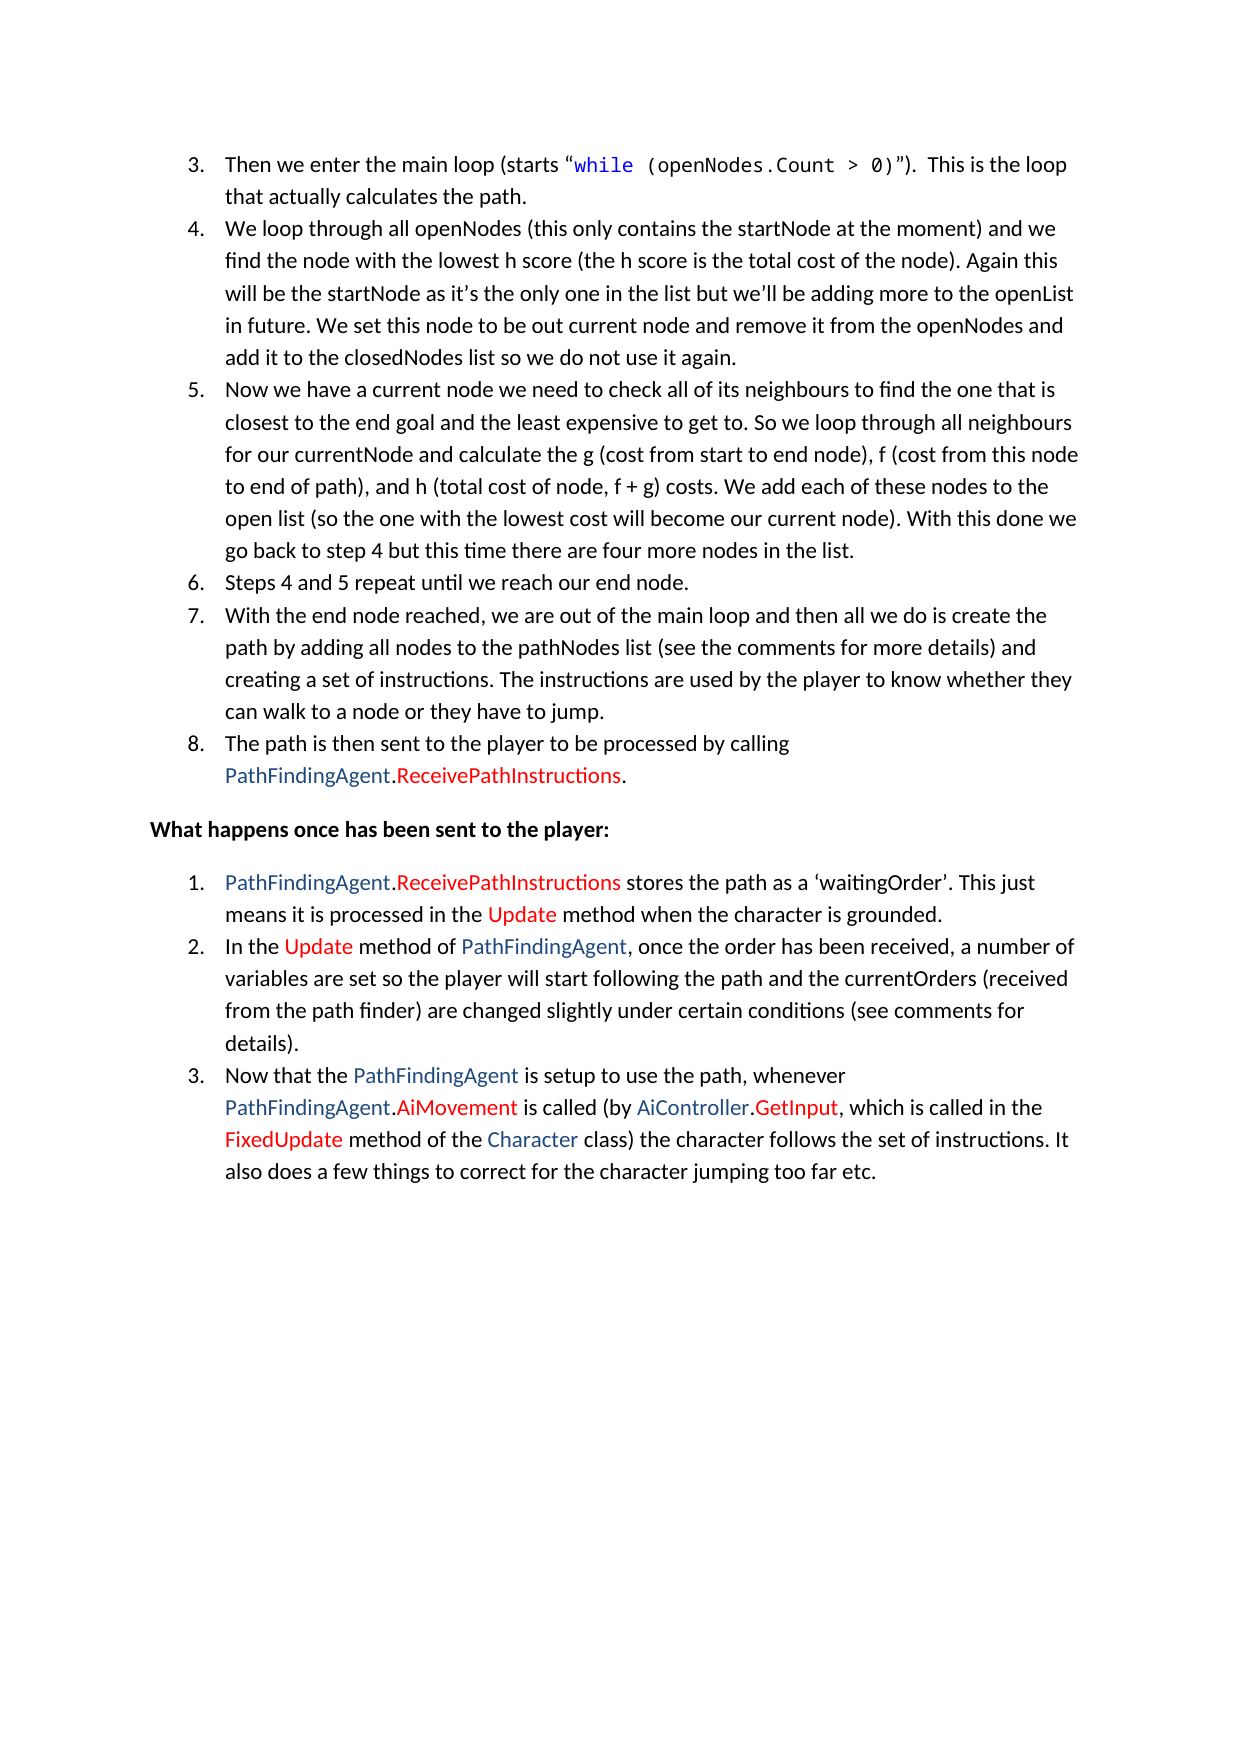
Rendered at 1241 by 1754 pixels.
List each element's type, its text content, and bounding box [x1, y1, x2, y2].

list Now that the PathFindingAgent is setup to use the path, whenever PathFindingAgent.AiMovement is called (by AiController.GetInput, which is called in the FixedUpdate method of the Character class) the character follows the set of instructions. It also does a few things to correct for the character jumping too far etc. [187, 1061, 1090, 1185]
list Now we have a current node we need to check all of its neighbours to find the one that is closest to the end goal and the least expensive to get to. So we loop through all neighbours for our currentNode and calculate the g (cost from start to end node), f (cost from this node to end of path), and h (total cost of node, f + g) costs. We add each of these nodes to the open list (so the one with the lowest cost will become our current node). With this done we go back to step 4 but this time there are four more nodes in the list. [187, 375, 1090, 564]
list PathFindingAgent.ReceivePathInstructions stores the path as a ‘waitingOrder’. This just means it is processed in the Update method when the character is grounded. [187, 868, 1090, 928]
list With the end node reached, we are out of the main loop and then all we do is create the path by adding all nodes to the pathNodes list (see the comments for more details) and creating a set of instructions. The instructions are used by the player to know whether they can walk to a node or they have to jump. [187, 601, 1090, 725]
list The path is then sent to the player to be processed by calling PathFindingAgent.ReceivePathInstructions. [187, 729, 1090, 790]
list We loop through all openNodes (this only contains the startNode at the moment) and we find the node with the lowest h score (the h score is the total cost of the node). Again this will be the startNode as it’s the only one in the list but we’ll be adding more to the openList in future. We set this node to be out current node and remove it from the openNodes and add it to the closedNodes list so we do not use it again. [187, 214, 1090, 371]
list Steps 4 and 5 repeat until we reach our end node. [187, 568, 1090, 597]
text What happens once has been sent to the player: [150, 815, 1090, 843]
list Then we enter the main loop (starts “while (openNodes.Count > 0)”). This is the loop that actually calculates the path. [187, 150, 1090, 210]
list In the Update method of PathFindingAgent, once the order has been received, a number of variables are set so the player will start following the path and the currentOrders (received from the path finder) are changed slightly under certain conditions (see comments for details). [187, 932, 1090, 1057]
